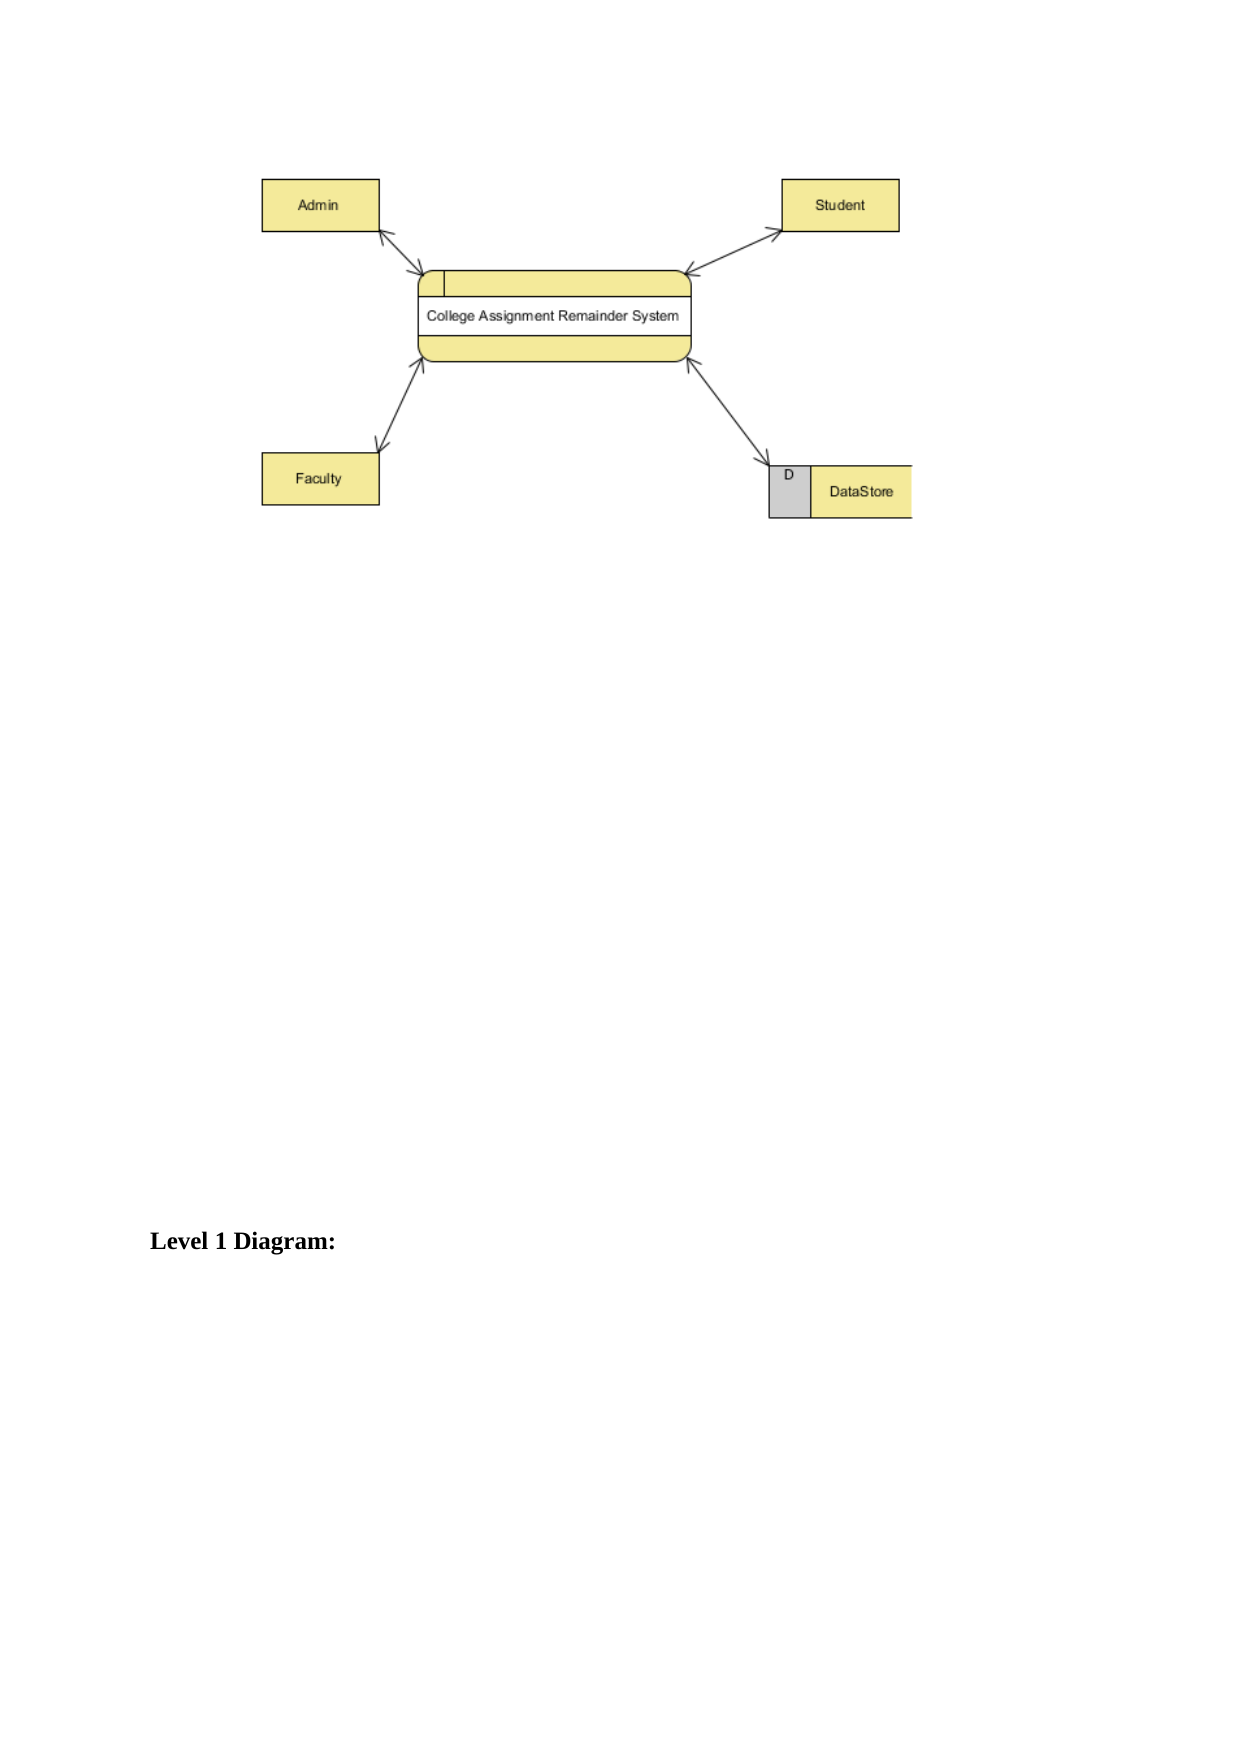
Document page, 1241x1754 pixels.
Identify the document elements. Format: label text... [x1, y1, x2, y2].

picture [150, 150, 1091, 658]
text Level 1 Diagram: [150, 1226, 1090, 1255]
